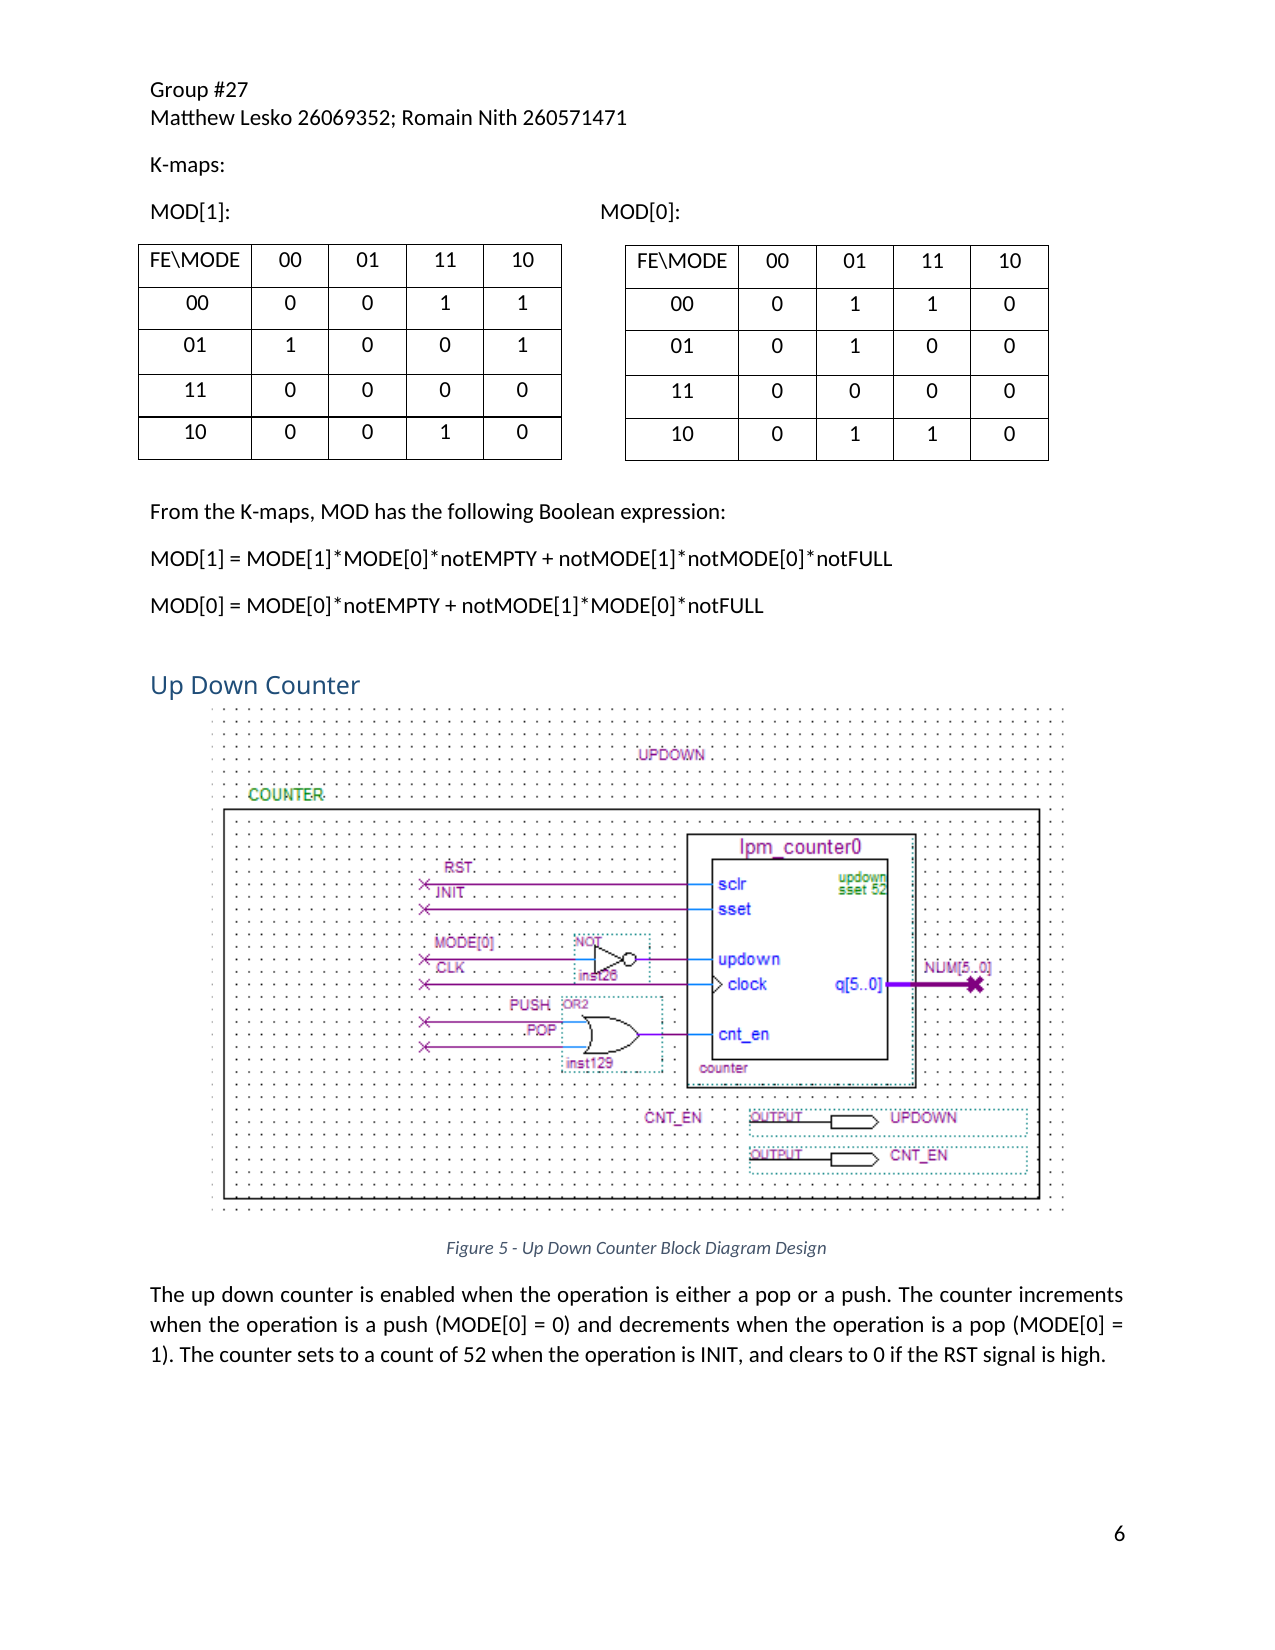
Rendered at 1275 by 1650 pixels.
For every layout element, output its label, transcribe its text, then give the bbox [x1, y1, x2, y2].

table_cell 1 [252, 330, 328, 374]
table_cell 10 [139, 418, 251, 459]
table_cell 0 [817, 376, 893, 418]
text From the K-maps, MOD has the following Boolean expression: [150, 497, 1125, 525]
table_cell 1 [407, 288, 483, 329]
table_cell 0 [252, 288, 328, 329]
table_cell 01 [139, 330, 251, 374]
text MOD[1] = MODE[1]*MODE[0]*notEMPTY + notMODE[1]*notMODE[0]*notFULL [150, 544, 1125, 572]
table_header 01 [329, 245, 406, 287]
table_cell 0 [484, 375, 561, 416]
table_header 00 [252, 245, 328, 287]
text K-maps: [150, 150, 1125, 178]
table_cell 0 [739, 419, 816, 460]
table_cell 0 [484, 418, 561, 459]
table_cell 0 [894, 376, 970, 418]
table_cell 0 [971, 376, 1048, 418]
table_cell 0 [252, 418, 328, 459]
table_cell 1 [817, 331, 893, 375]
table_header 10 [971, 246, 1048, 288]
table_header FE\MODE [626, 246, 738, 288]
table_cell 1 [484, 330, 561, 374]
table_cell 0 [329, 288, 406, 329]
table_header 11 [894, 246, 970, 288]
table_header FE\MODE [139, 245, 251, 287]
table_cell 0 [329, 418, 406, 459]
table_cell 1 [894, 419, 970, 460]
table_cell 0 [971, 419, 1048, 460]
table_header 11 [407, 245, 483, 287]
table_cell 1 [817, 419, 893, 460]
table_cell 1 [894, 289, 970, 330]
table_cell 11 [626, 376, 738, 418]
table_cell 11 [139, 375, 251, 416]
text MOD[0] = MODE[0]*notEMPTY + notMODE[1]*MODE[0]*notFULL [150, 591, 1125, 649]
picture [211, 704, 1064, 1217]
text The up down counter is enabled when the operation is either a pop or a push. The counter increments when the operation is a push (MODE[0] = 0) and decrements when the operation is a pop (MODE[0] = 1). The counter sets to a count of 52 when the operation is INIT, and clears to 0 if the RST signal is high. [150, 1280, 1125, 1368]
table_cell 0 [971, 289, 1048, 330]
table_cell 0 [252, 375, 328, 416]
table_cell 0 [329, 375, 406, 416]
table_cell 1 [484, 288, 561, 329]
text MOD[1]: MOD[0]: [150, 197, 1125, 225]
table_cell 0 [894, 331, 970, 375]
table_cell 01 [626, 331, 738, 375]
table_header 10 [484, 245, 561, 287]
table_cell 1 [407, 418, 483, 459]
table_cell 0 [971, 331, 1048, 375]
table_cell 10 [626, 419, 738, 460]
table_cell 0 [407, 330, 483, 374]
table_cell 0 [739, 289, 816, 330]
table_cell 0 [739, 376, 816, 418]
table_cell 1 [817, 289, 893, 330]
subtitle Up Down Counter [150, 668, 1125, 702]
table_cell 0 [407, 375, 483, 416]
table_cell 00 [626, 289, 738, 330]
table_cell 0 [329, 330, 406, 374]
table_cell 00 [139, 288, 251, 329]
table_cell 0 [739, 331, 816, 375]
table_header 01 [817, 246, 893, 288]
table_header 00 [739, 246, 816, 288]
